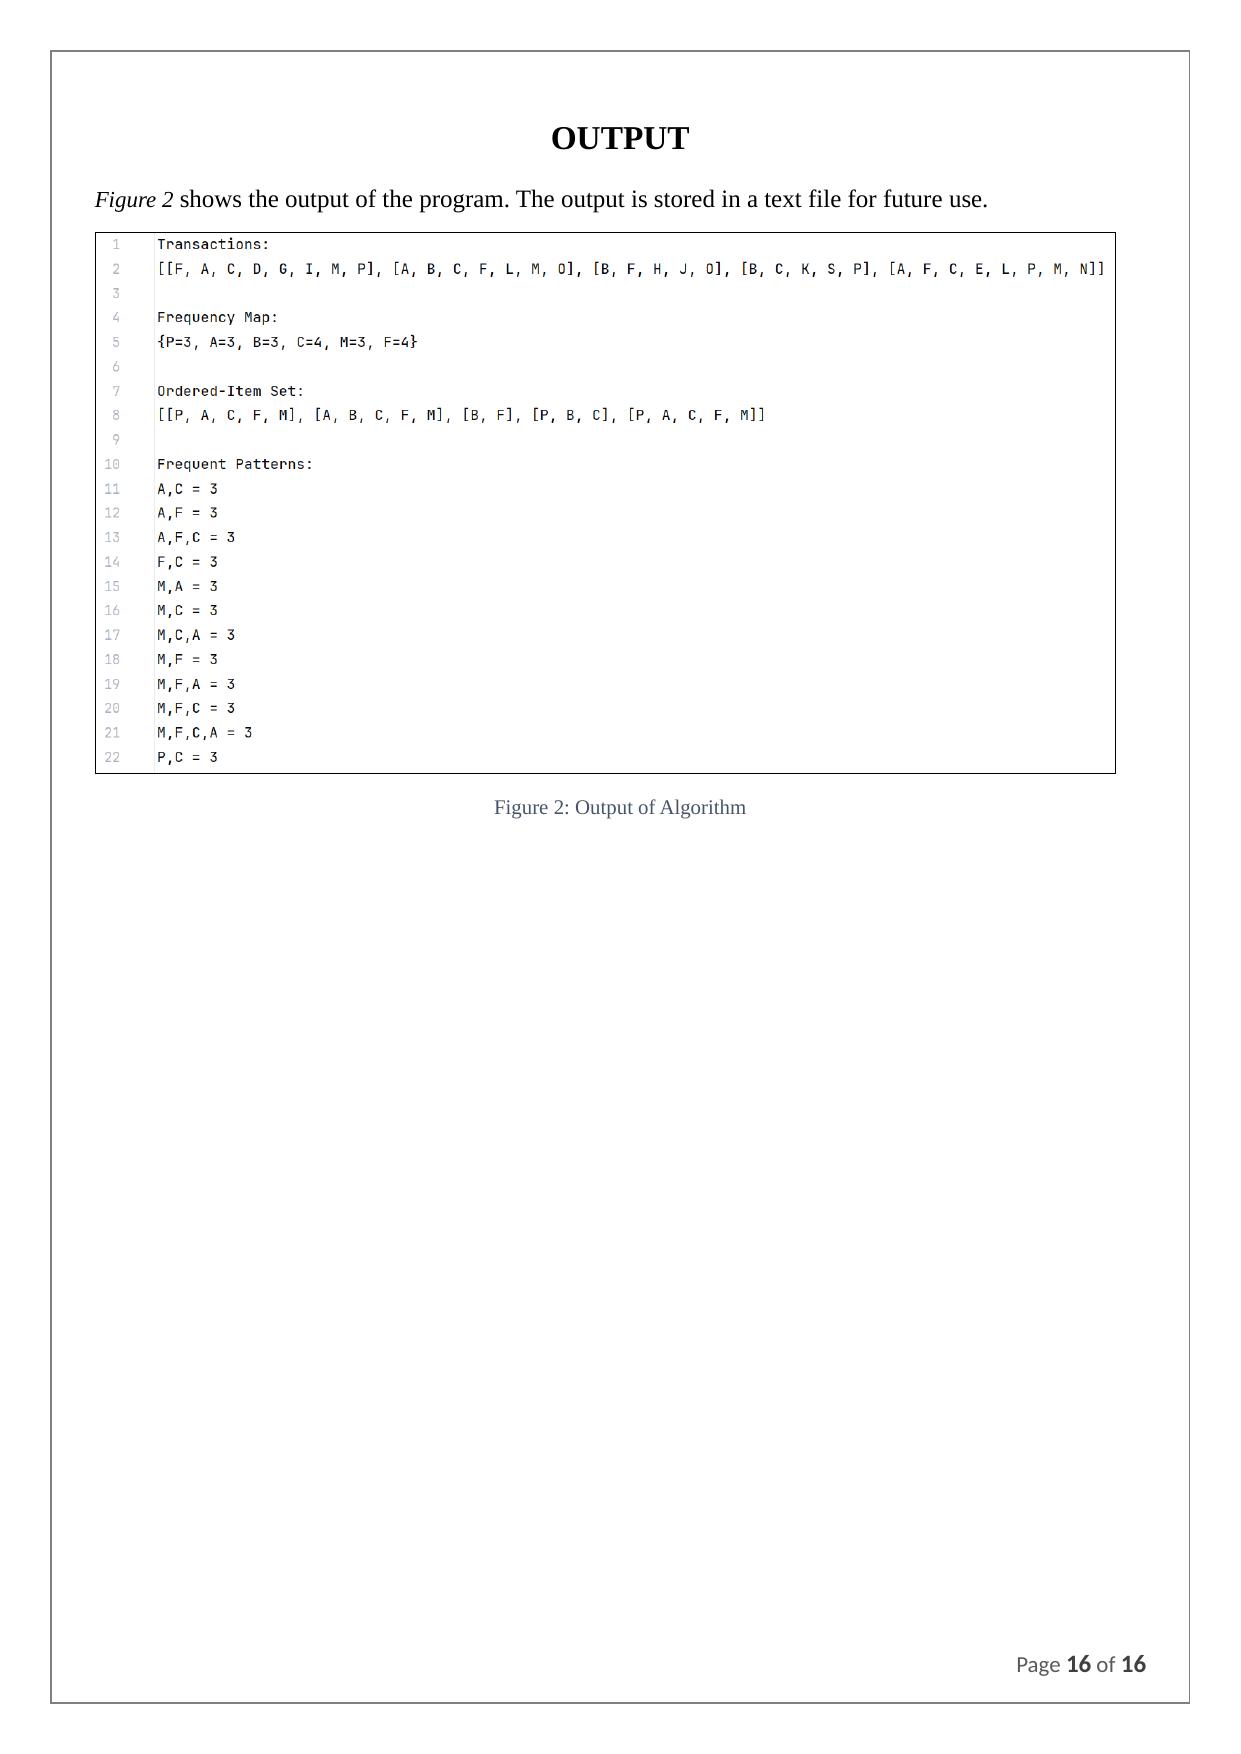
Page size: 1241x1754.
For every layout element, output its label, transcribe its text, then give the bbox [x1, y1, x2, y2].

picture [96, 233, 1115, 773]
text Figure 2 shows the output of the program. The output is stored in a text file for future use. [94, 184, 1146, 213]
text OUTPUT [94, 118, 1146, 156]
text Figure 2: Output of Algorithm [94, 795, 1146, 819]
